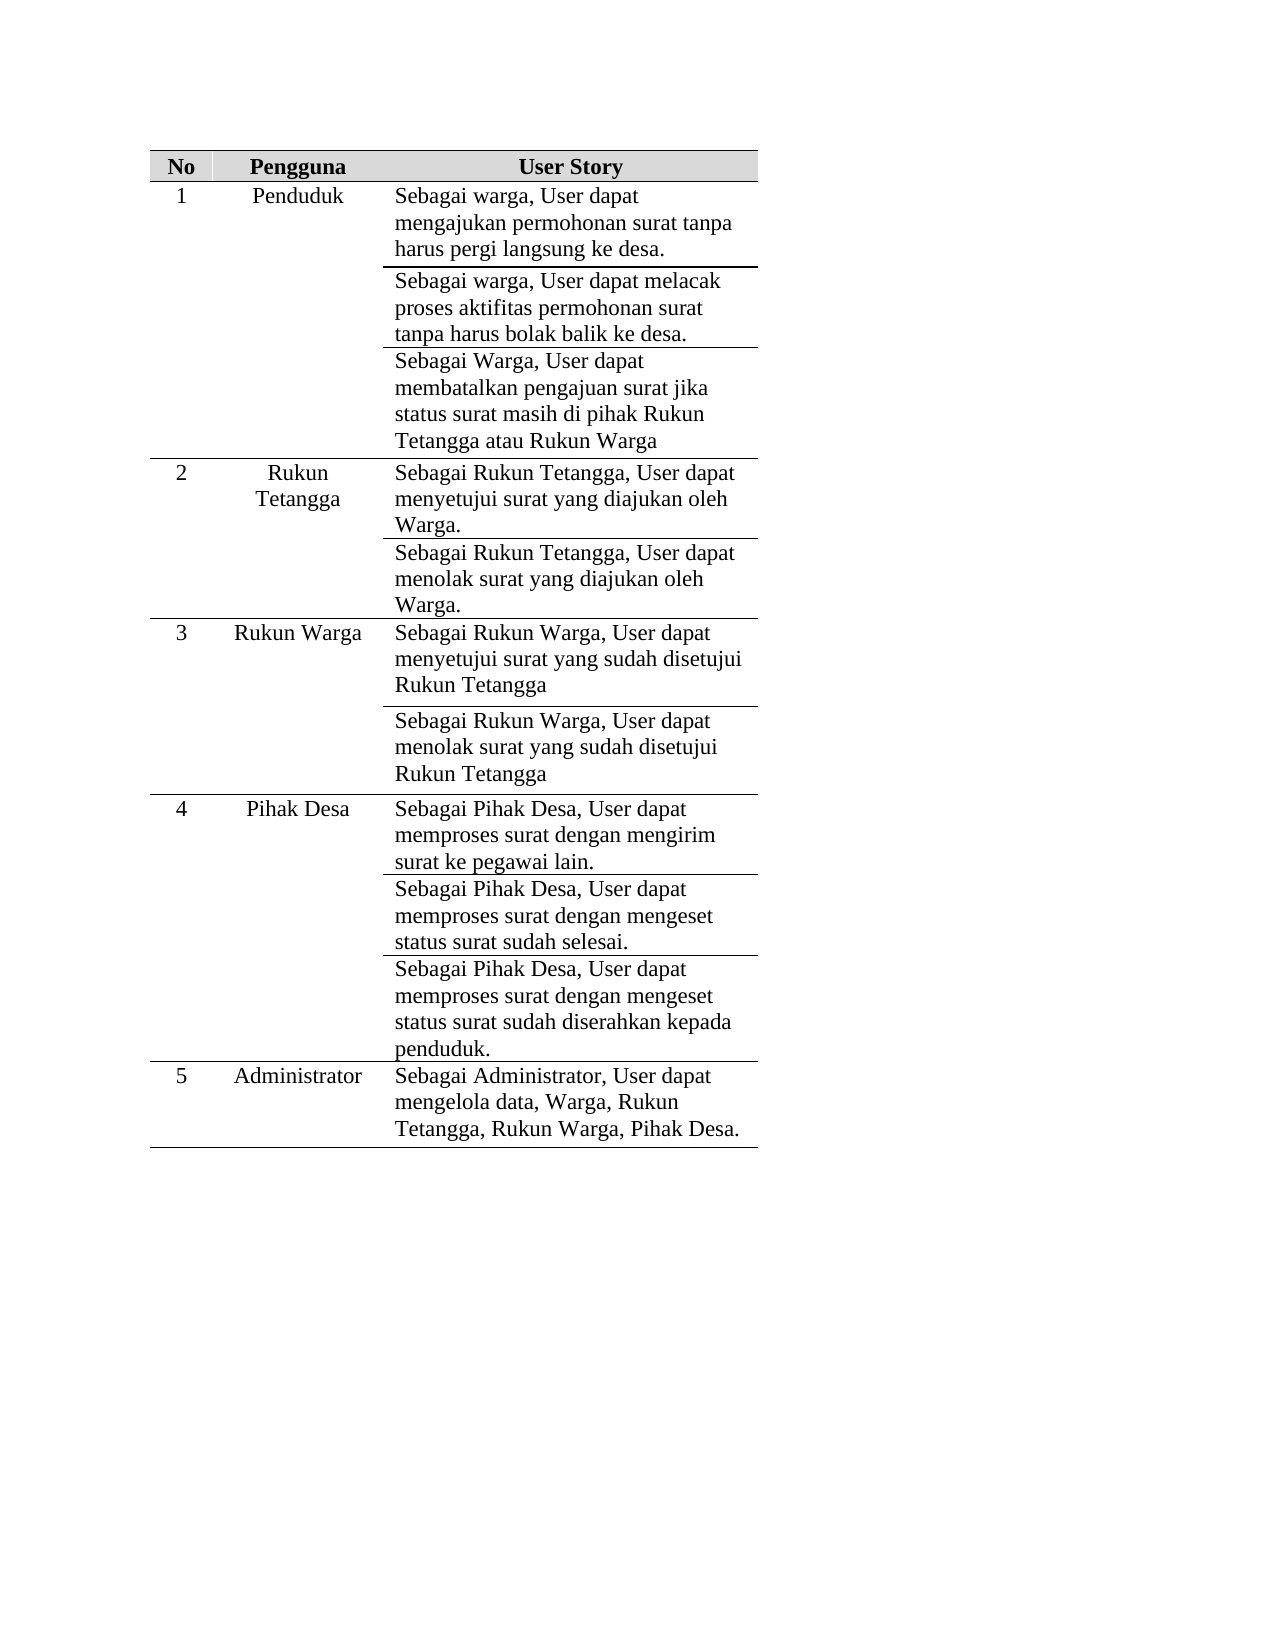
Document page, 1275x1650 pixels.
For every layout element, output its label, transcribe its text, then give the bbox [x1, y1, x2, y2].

table_cell Sebagai Pihak Desa, User dapat memproses surat dengan mengeset status surat sudah diserahkan kepada penduduk. [383, 956, 758, 1061]
table_cell Sebagai Pihak Desa, User dapat memproses surat dengan mengeset status surat sudah selesai. [383, 875, 758, 954]
table_cell Rukun Tetangga [213, 459, 383, 618]
table_cell Penduduk [213, 182, 383, 457]
table_cell 1 [150, 182, 212, 457]
table_cell Sebagai Rukun Tetangga, User dapat menolak surat yang diajukan oleh Warga. [383, 539, 758, 618]
table_cell Sebagai Rukun Warga, User dapat menyetujui surat yang sudah disetujui Rukun Tetangga [383, 619, 758, 706]
table_cell 5 [150, 1062, 212, 1147]
table_cell Rukun Warga [213, 619, 383, 794]
table_header Pengguna [213, 151, 383, 181]
table_cell Sebagai Administrator, User dapat mengelola data, Warga, Rukun Tetangga, Rukun Warga, Pihak Desa. [383, 1062, 758, 1147]
table_cell 2 [150, 459, 212, 618]
table_cell Sebagai Rukun Warga, User dapat menolak surat yang sudah disetujui Rukun Tetangga [383, 707, 758, 794]
table_cell Sebagai Rukun Tetangga, User dapat menyetujui surat yang diajukan oleh Warga. [383, 459, 758, 538]
table_cell Pihak Desa [213, 795, 383, 1061]
table_cell Sebagai Warga, User dapat membatalkan pengajuan surat jika status surat masih di pihak Rukun Tetangga atau Rukun Warga [383, 348, 758, 457]
table_cell Sebagai warga, User dapat mengajukan permohonan surat tanpa harus pergi langsung ke desa. [383, 182, 758, 266]
table_cell Sebagai Pihak Desa, User dapat memproses surat dengan mengirim surat ke pegawai lain. [383, 795, 758, 874]
table_header No [150, 151, 212, 181]
table_cell 4 [150, 795, 212, 1061]
table_cell Administrator [213, 1062, 383, 1147]
table_cell 3 [150, 619, 212, 794]
table_header User Story [383, 151, 758, 181]
table_cell Sebagai warga, User dapat melacak proses aktifitas permohonan surat tanpa harus bolak balik ke desa. [383, 268, 758, 347]
